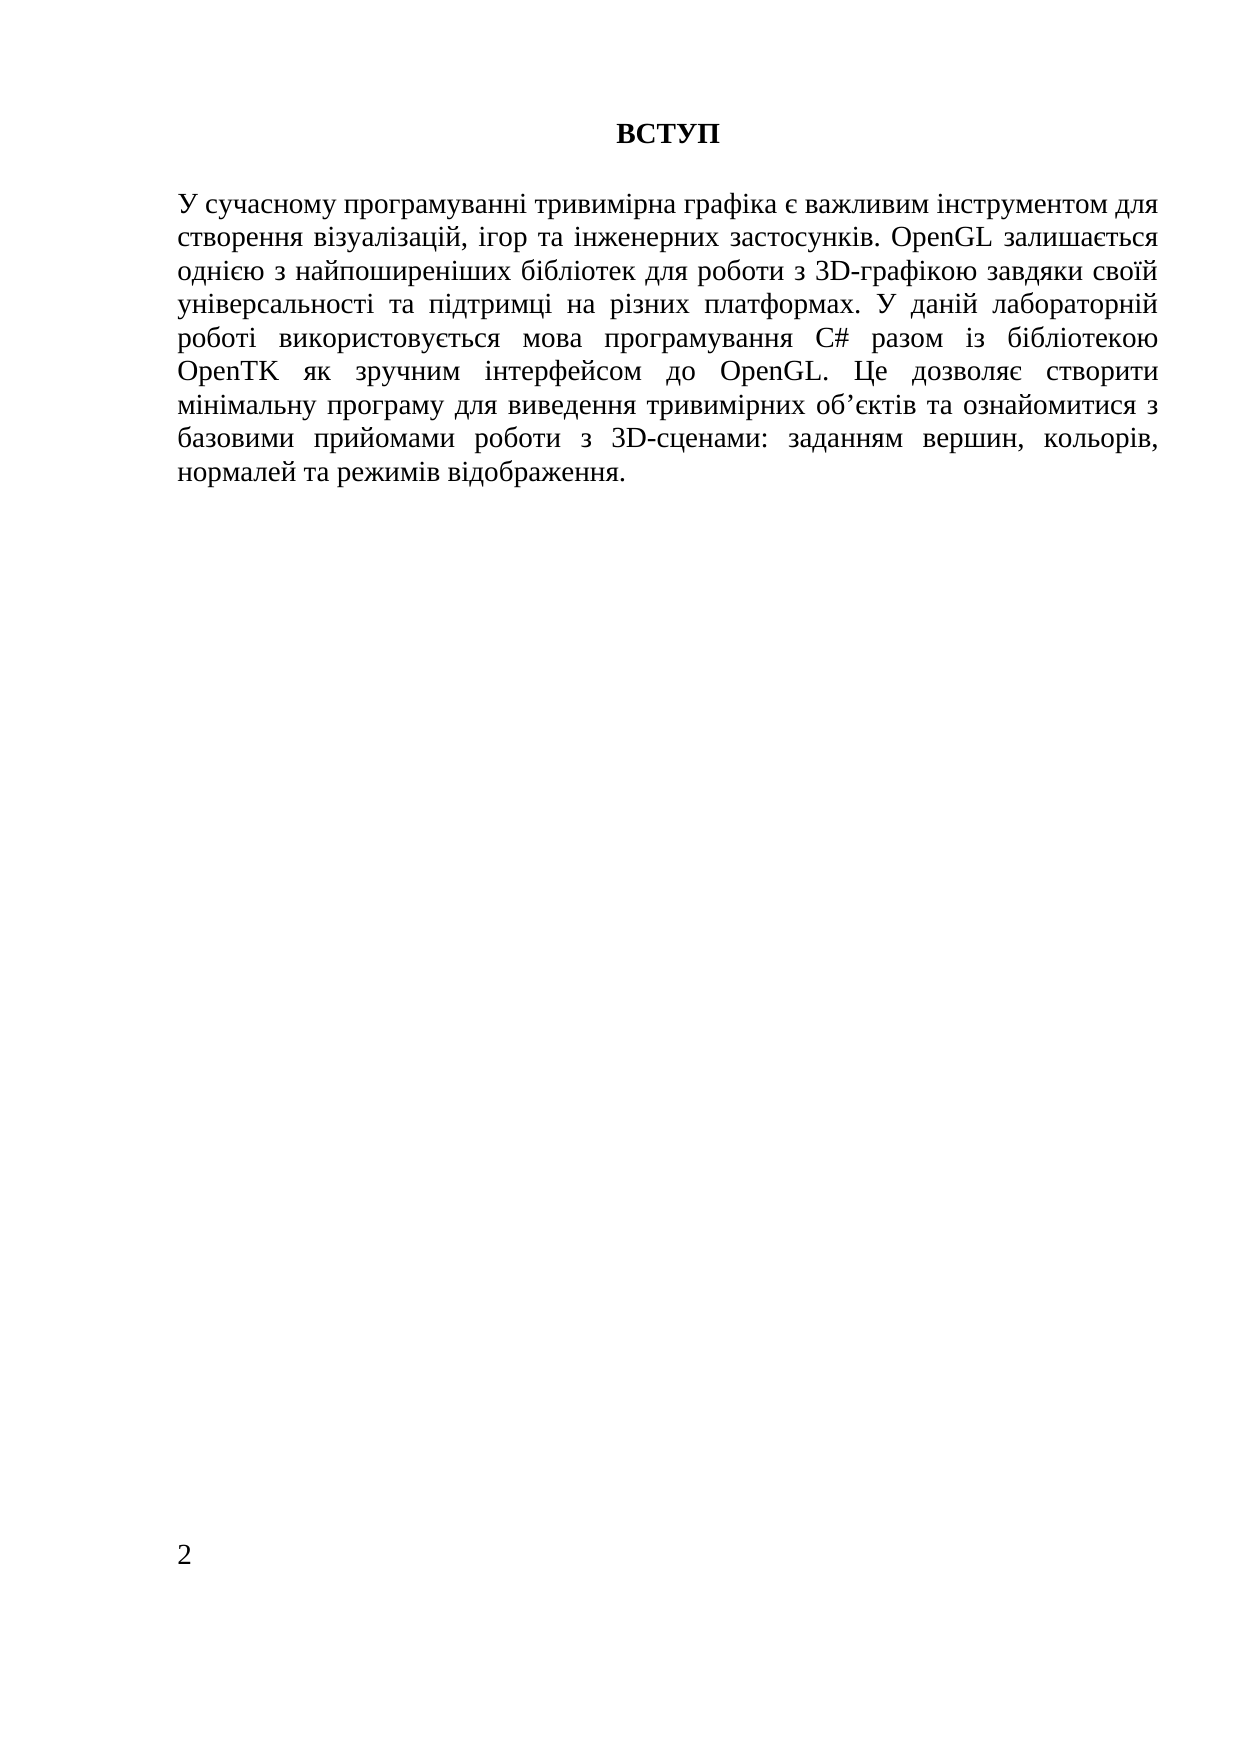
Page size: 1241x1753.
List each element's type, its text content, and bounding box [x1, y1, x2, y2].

subtitle ВСТУП [177, 116, 1159, 149]
text У сучасному програмуванні тривимірна графіка є важливим інструментом для створення візуалізацій, ігор та інженерних застосунків. OpenGL залишається однією з найпоширеніших бібліотек для роботи з 3D-графікою завдяки своїй універсальності та підтримці на різних платформах. У даній лабораторній роботі використовується мова програмування C# разом із бібліотекою OpenTK як зручним інтерфейсом до OpenGL. Це дозволяє створити мінімальну програму для виведення тривимірних об’єктів та ознайомитися з базовими прийомами роботи з 3D-сценами: заданням вершин, кольорів, нормалей та режимів відображення. [177, 186, 1159, 488]
